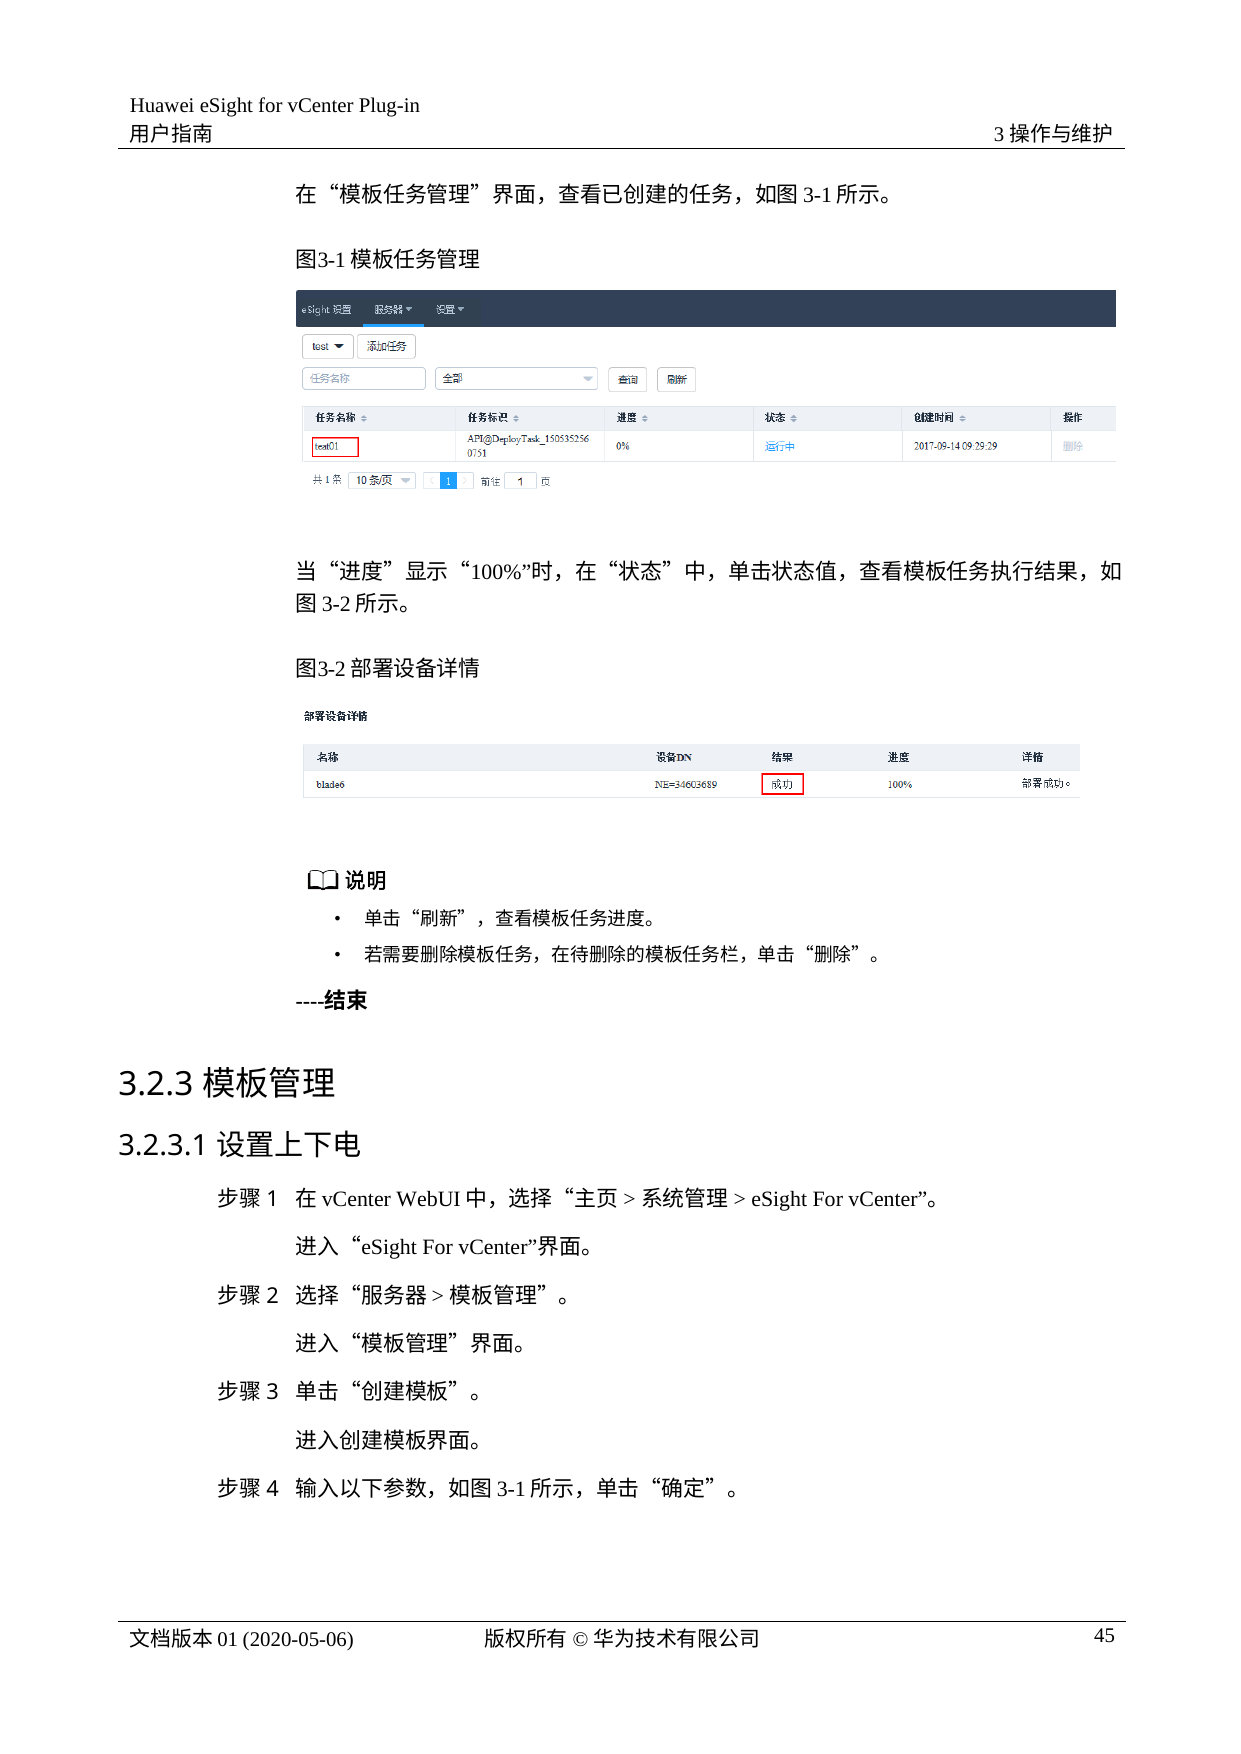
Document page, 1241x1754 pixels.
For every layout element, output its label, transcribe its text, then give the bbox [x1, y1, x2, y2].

picture [295, 698, 1080, 802]
text 单击“创建模板”。 [279, 1374, 1122, 1406]
text ----结束 [295, 983, 1122, 1015]
text 进入创建模板界面。 [295, 1423, 1122, 1454]
text 在“模板任务管理”界面，查看已创建的任务，如图3-19所示。 [295, 177, 1122, 209]
list 单击“刷新”，查看模板任务进度。 [334, 904, 1122, 931]
subtitle 设置上下电 [118, 1122, 1122, 1164]
text 进入“模板管理”界面。 [295, 1326, 1122, 1358]
picture [295, 290, 1116, 496]
subtitle 模板管理 [118, 1057, 1122, 1105]
text 当“进度”显示“100%”时，在“状态”中，单击状态值，查看模板任务执行结果，如图3-20所示。 [295, 554, 1122, 617]
picture [295, 860, 401, 900]
text 输入以下参数，如图3-21所示，单击“确定”。 [279, 1471, 1122, 1503]
list 若需要删除模板任务，在待删除的模板任务栏，单击“删除”。 [334, 939, 1122, 967]
text 模板任务管理 [295, 242, 1122, 274]
text 选择“服务器 > 模板管理”。 [279, 1278, 1122, 1309]
text 进入“eSight For vCenter”界面。 [295, 1229, 1122, 1261]
list 在vCenter WebUI中，选择“主页 > 系统管理 > eSight For vCenter”。 [279, 1181, 1122, 1213]
text 部署设备详情 [295, 651, 1122, 682]
